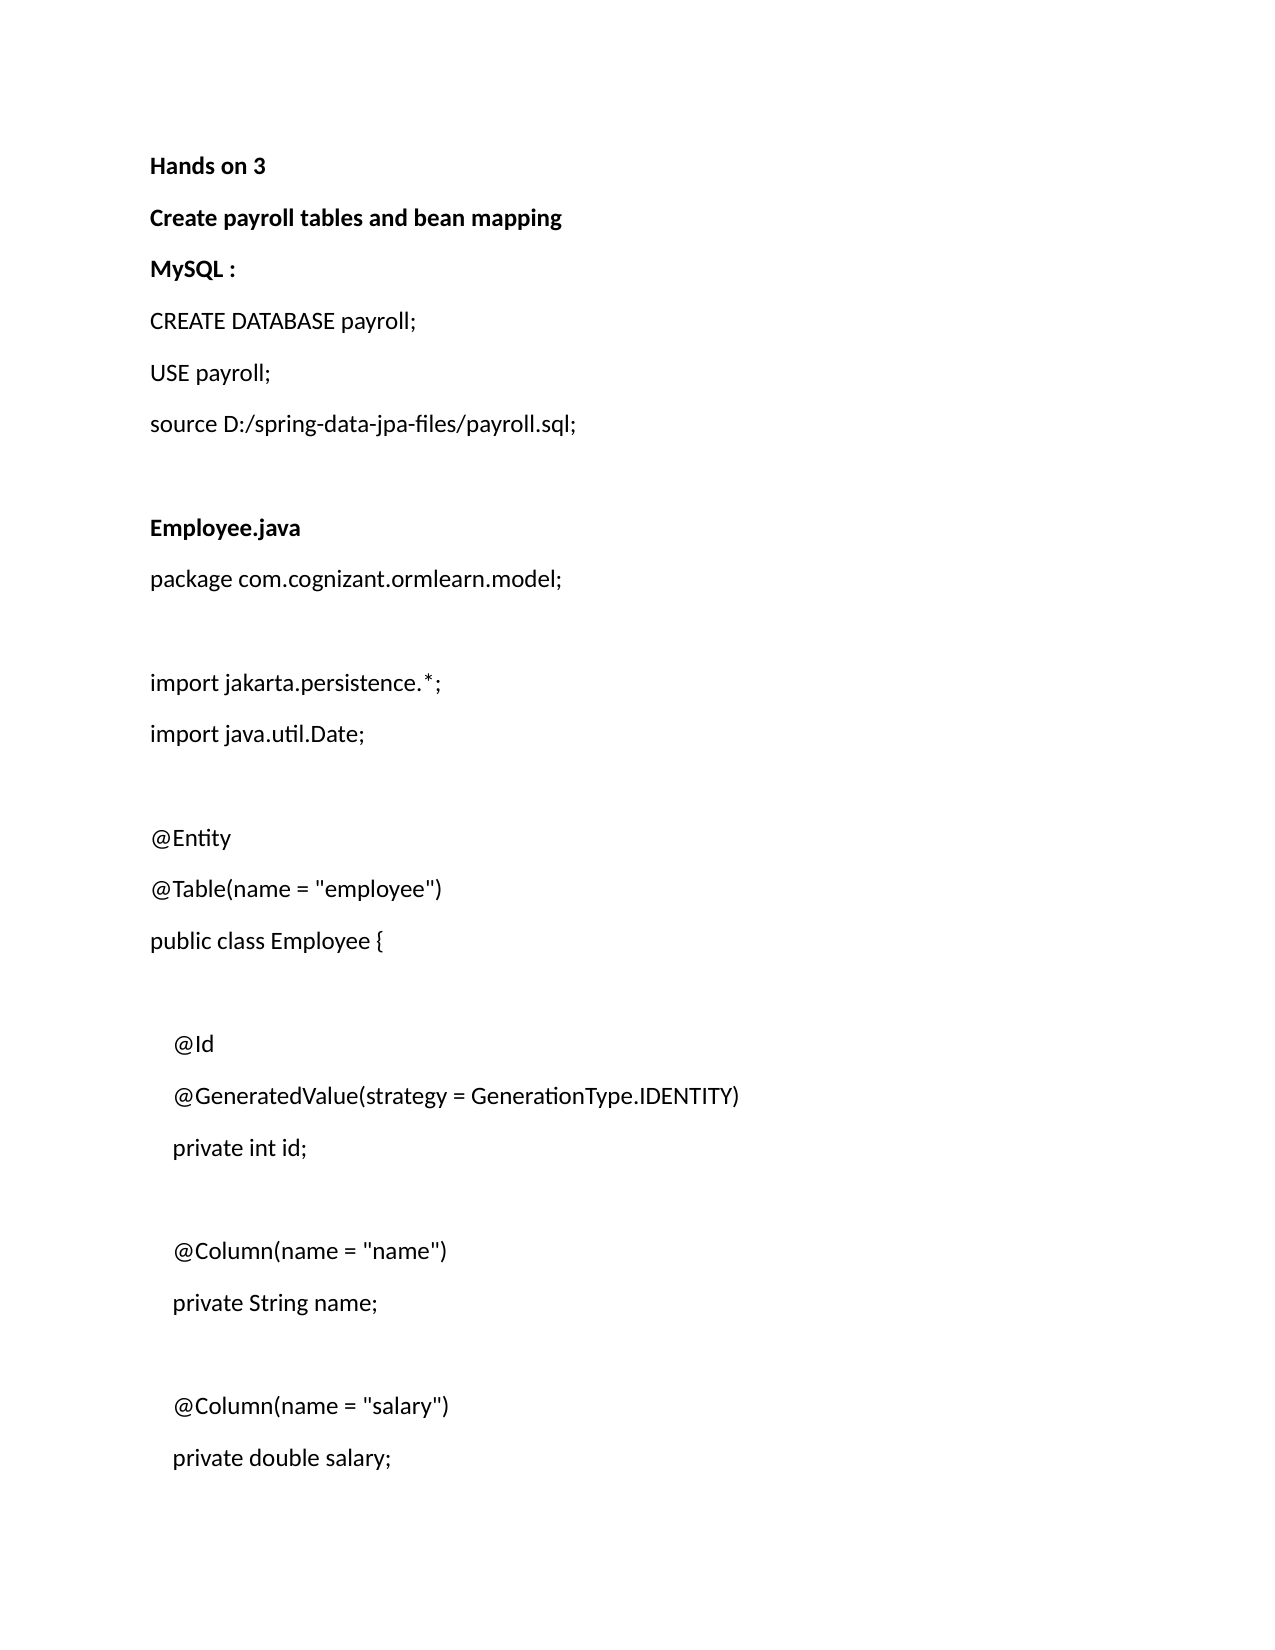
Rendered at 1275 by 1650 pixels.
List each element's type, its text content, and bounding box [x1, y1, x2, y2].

text @Column(name = "name") [150, 1235, 1125, 1266]
text import jakarta.persistence.*; [150, 667, 1125, 697]
text Create payroll tables and bean mapping [150, 202, 1125, 232]
text Hands on 3 [150, 150, 1125, 181]
text private String name; [150, 1287, 1125, 1317]
text public class Employee { [150, 925, 1125, 956]
text Employee.java [150, 512, 1125, 542]
text private double salary; [150, 1442, 1125, 1472]
text import java.util.Date; [150, 718, 1125, 749]
text @Column(name = "salary") [150, 1390, 1125, 1421]
text package com.cognizant.ormlearn.model; [150, 563, 1125, 594]
text CREATE DATABASE payroll; [150, 305, 1125, 336]
text @Table(name = "employee") [150, 873, 1125, 904]
text USE payroll; [150, 357, 1125, 387]
text private int id; [150, 1132, 1125, 1162]
text MySQL : [150, 253, 1125, 284]
text source D:/spring-data-jpa-files/payroll.sql; [150, 408, 1125, 439]
text @Id [150, 1028, 1125, 1059]
text @Entity [150, 822, 1125, 852]
text @GeneratedValue(strategy = GenerationType.IDENTITY) [150, 1080, 1125, 1111]
